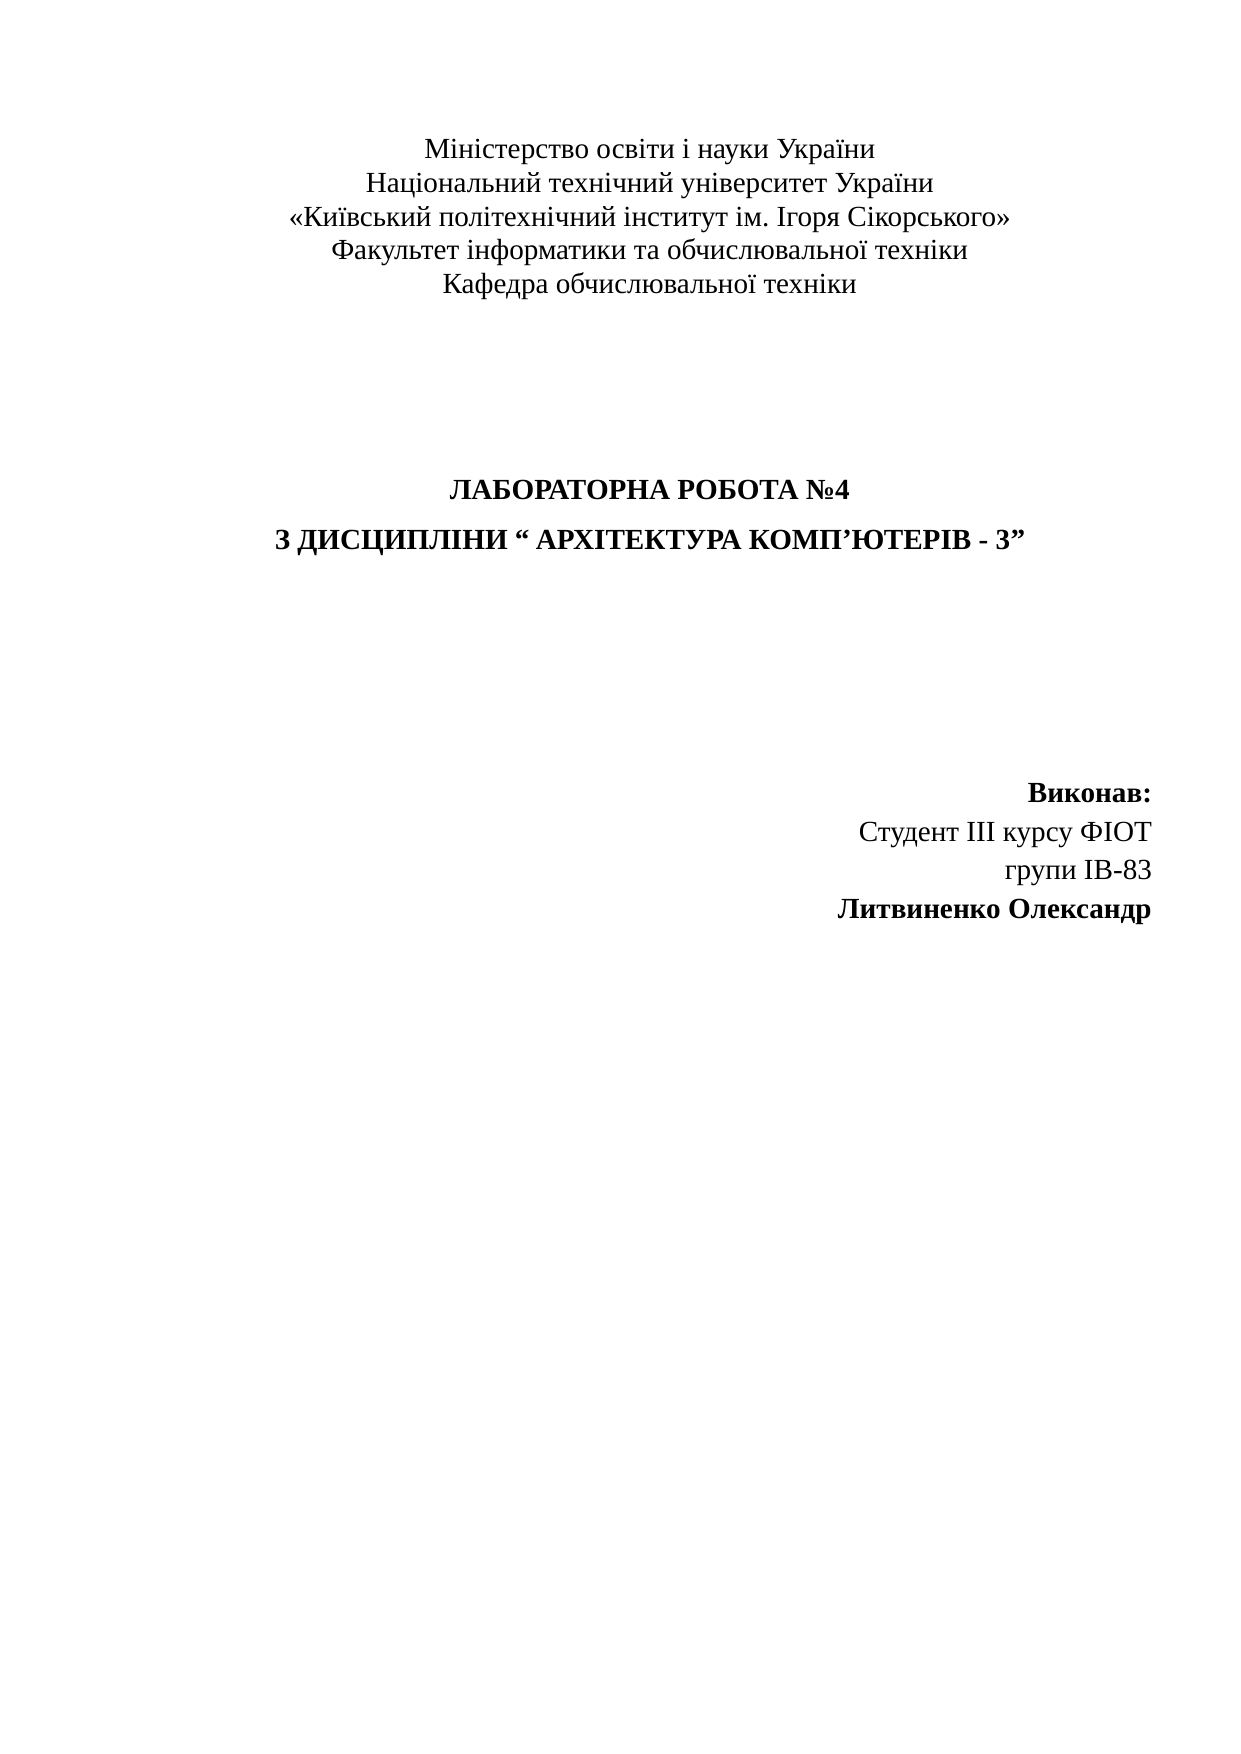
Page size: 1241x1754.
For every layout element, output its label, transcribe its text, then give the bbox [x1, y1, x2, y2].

text Національний технічний університет України [148, 165, 1152, 199]
text З ДИСЦИПЛІНИ “ АРХІТЕКТУРА КОМП’ЮТЕРІВ - 3” [148, 522, 1152, 556]
text Литвиненко Олександр [148, 891, 1152, 924]
text «Київський політехнічний інститут ім. Ігоря Сікорського» [148, 199, 1152, 232]
text Студент ІІІ курсу ФІОТ [148, 814, 1152, 847]
text Міністерство освіти і науки України [148, 132, 1152, 165]
text групи ІВ-83 [148, 852, 1152, 886]
text Виконав: [148, 775, 1152, 809]
text ЛАБОРАТОРНА РОБОТА №4 [148, 472, 1152, 505]
text Факультет інформатики та обчислювальної техніки [148, 232, 1152, 266]
text Кафедра обчислювальної техніки [148, 266, 1152, 299]
